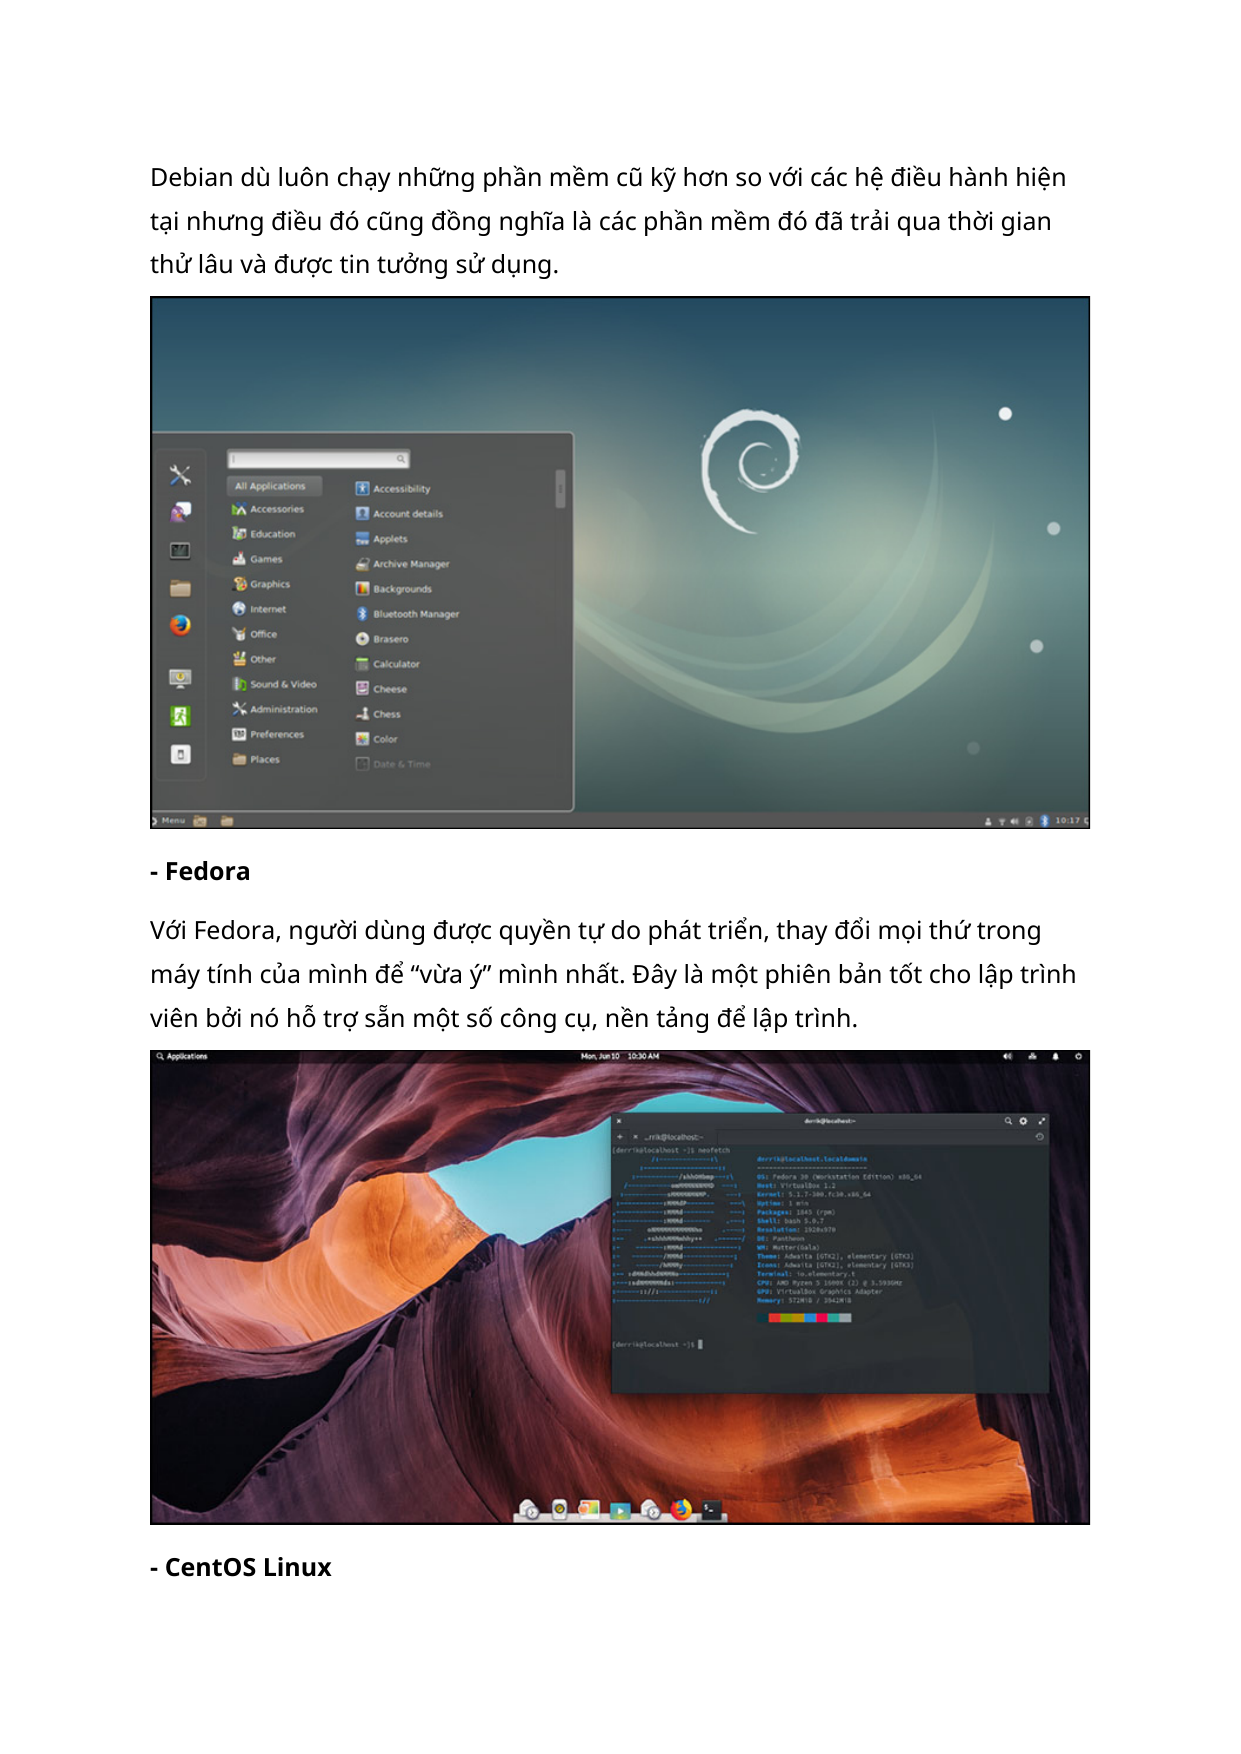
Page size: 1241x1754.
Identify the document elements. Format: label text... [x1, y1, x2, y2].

text Với Fedora, người dùng được quyền tự do phát triển, thay đổi mọi thứ trong máy tính của mình để “vừa ý” mình nhất. Đây là một phiên bản tốt cho lập trình viên bởi nó hỗ trợ sẵn một số công cụ, nền tảng để lập trình. [150, 903, 1090, 1034]
subtitle - Fedora [150, 844, 1090, 887]
picture [150, 296, 1091, 829]
subtitle - CentOS Linux [150, 1540, 1090, 1584]
text Debian dù luôn chạy những phần mềm cũ kỹ hơn so với các hệ điều hành hiện tại nhưng điều đó cũng đồng nghĩa là các phần mềm đó đã trải qua thời gian thử lâu và được tin tưởng sử dụng. [150, 150, 1090, 281]
picture [150, 1050, 1091, 1525]
